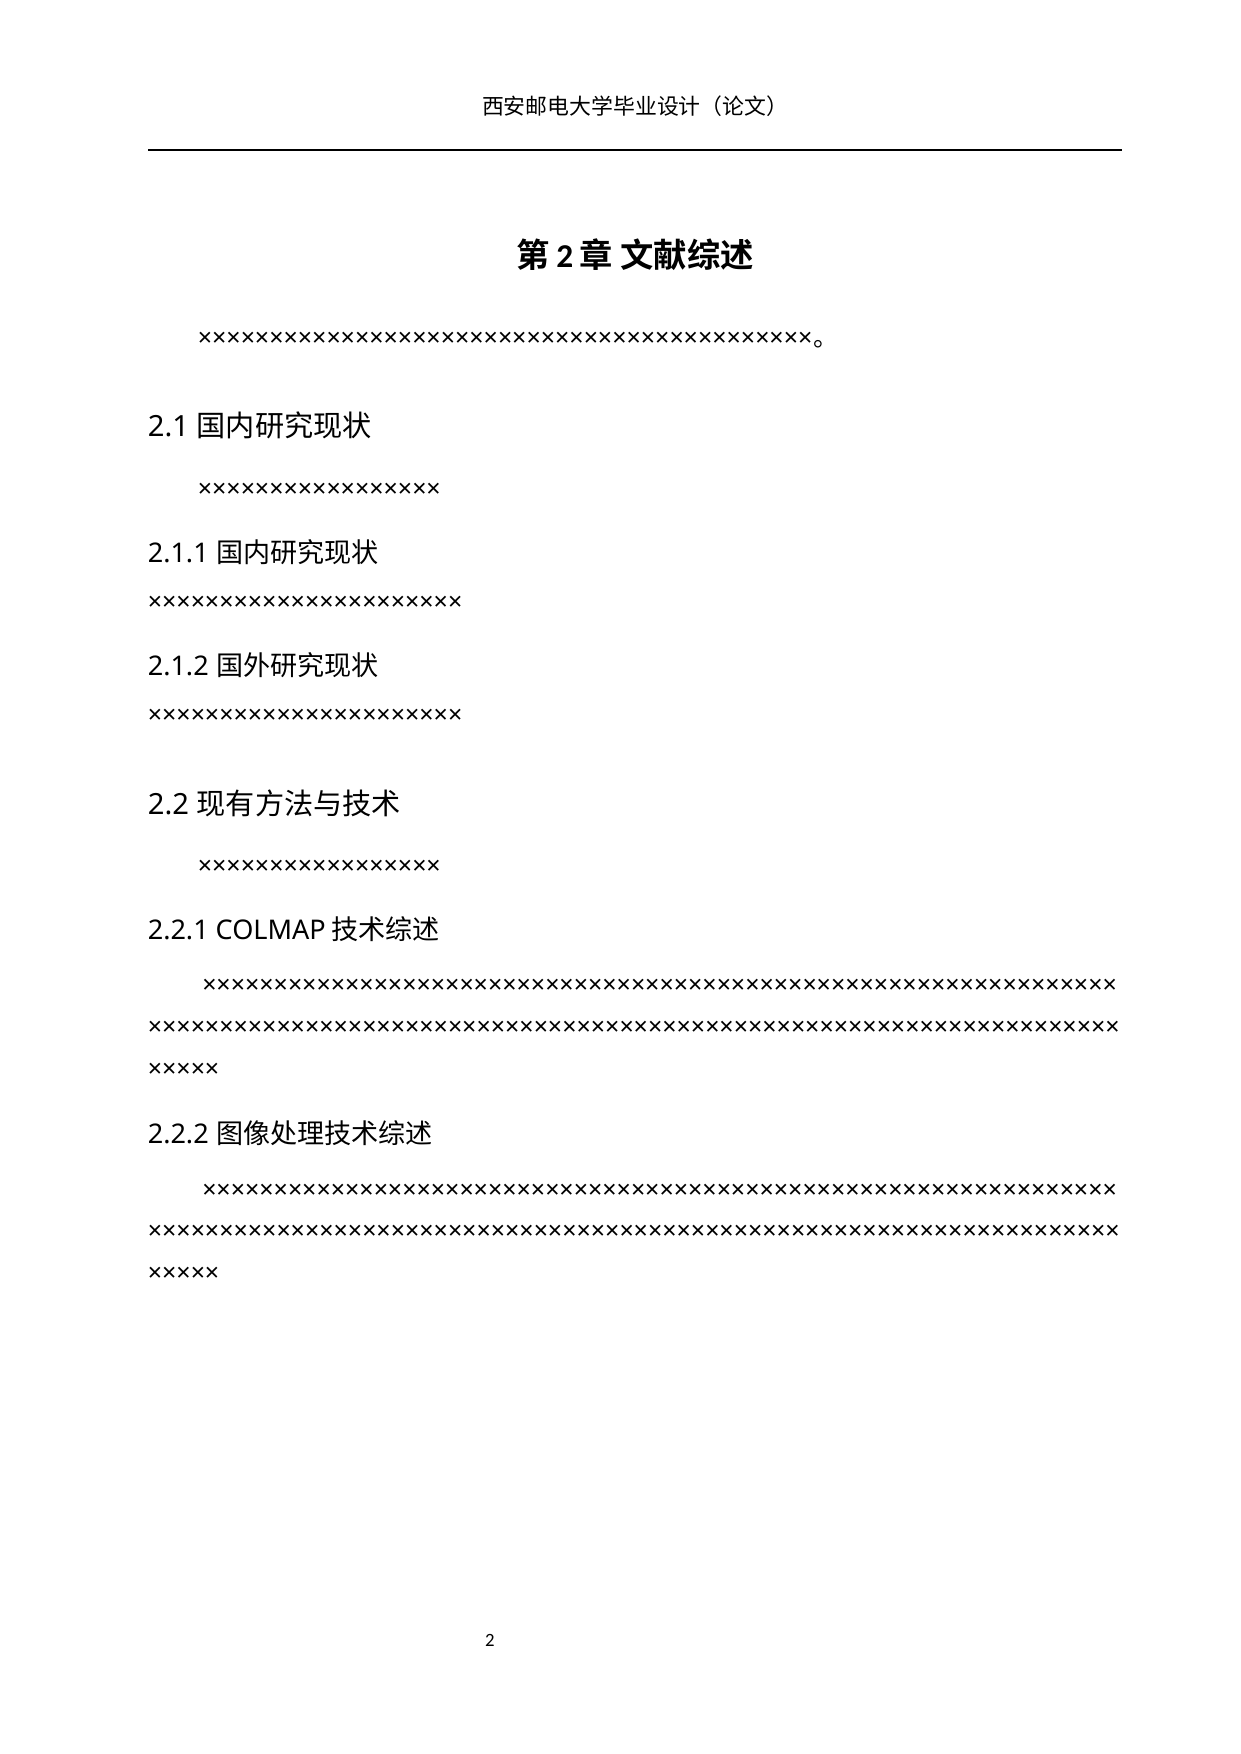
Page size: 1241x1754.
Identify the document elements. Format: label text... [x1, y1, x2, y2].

subtitle 2.2.1 COLMAP技术综述 [148, 906, 1122, 948]
subtitle 2.1.1 国内研究现状 [148, 529, 1122, 571]
text ×××××××××××××××××××××× [148, 697, 1122, 731]
text ××××××××××××××××××××××××××××××××××××××××××××××××××××××××××××××××××××××××××××××××××××××××××××××××××××××××××××××××××××××××××××××××××××××××× [148, 961, 1122, 1086]
text ××××××××××××××××××××××××××××××××××××××××××××××××××××××××××××××××××××××××××××××××××××××××××××××××××××××××××××××××××××××××××××××××××××××××× [148, 1165, 1122, 1290]
subtitle 第2章 文献综述 [148, 234, 1122, 276]
subtitle 2.1.2 国外研究现状 [148, 642, 1122, 684]
subtitle ××××××××××××××××× [148, 847, 1122, 881]
text ×××××××××××××××××××××××××××××××××××××××××××。 [148, 317, 1122, 353]
subtitle ××××××××××××××××× [148, 470, 1122, 504]
subtitle 2.1 国内研究现状 [148, 403, 1122, 445]
subtitle 2.2 现有方法与技术 [148, 781, 1122, 822]
text ×××××××××××××××××××××× [148, 583, 1122, 617]
subtitle 2.2.2 图像处理技术综述 [148, 1111, 1122, 1152]
